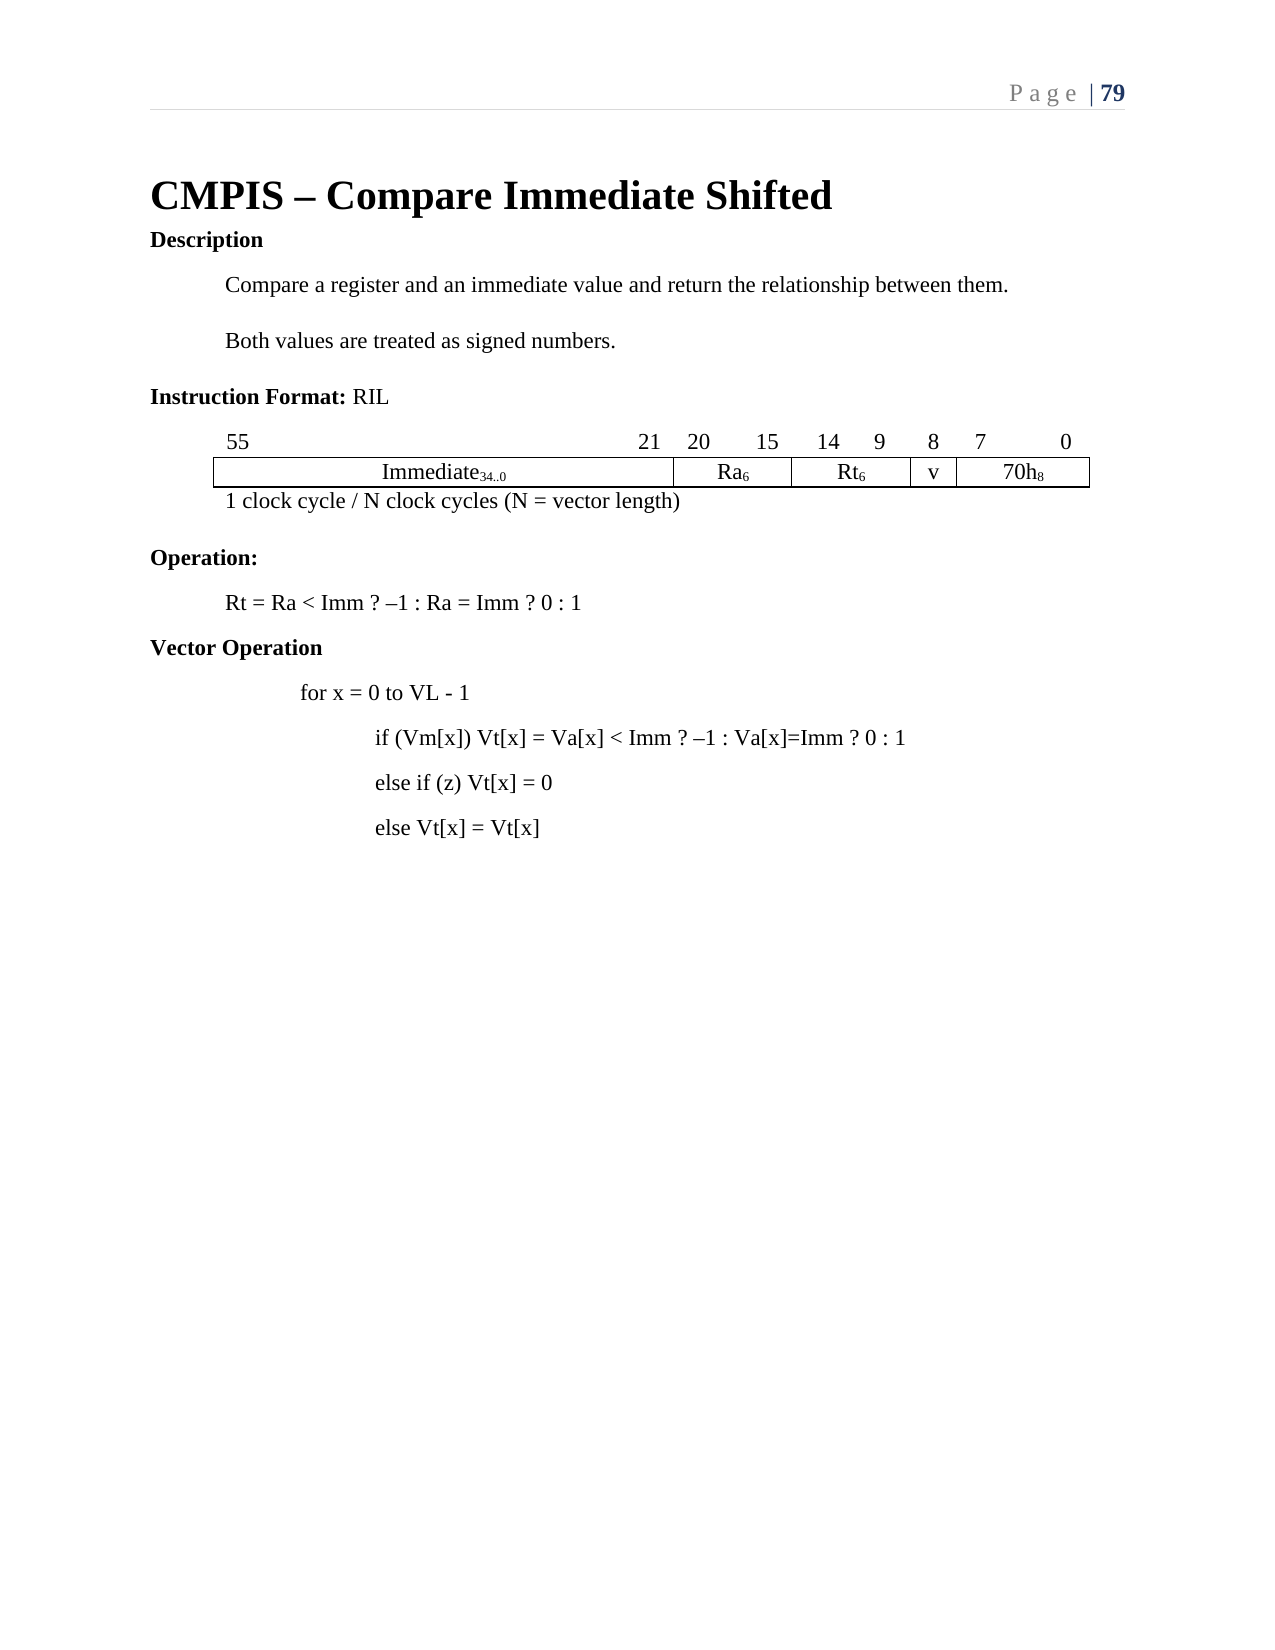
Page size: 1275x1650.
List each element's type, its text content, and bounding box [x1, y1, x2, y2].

text Vector Operation [150, 634, 1125, 660]
text Instruction Format: RIL [150, 383, 1125, 410]
text else if (z) Vt[x] = 0 [300, 769, 1125, 795]
text Compare a register and an immediate value and return the relationship between them. [225, 271, 1125, 297]
text if (Vm[x]) Vt[x] = Va[x] < Imm ? –1 : Va[x]=Imm ? 0 : 1 [300, 724, 1125, 750]
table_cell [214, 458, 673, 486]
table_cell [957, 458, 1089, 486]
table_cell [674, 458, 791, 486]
text Rt = Ra < Imm ? –1 : Ra = Imm ? 0 : 1 [225, 589, 1125, 615]
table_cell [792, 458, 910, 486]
subtitle CMPIS – Compare Immediate Shifted [150, 171, 1125, 219]
text Both values are treated as signed numbers. [225, 327, 1125, 353]
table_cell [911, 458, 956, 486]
text Operation: [150, 543, 1125, 570]
text for x = 0 to VL - 1 [225, 679, 1125, 705]
text Description [150, 226, 1125, 252]
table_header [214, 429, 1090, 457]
text 1 clock cycle / N clock cycles (N = vector length) [150, 487, 1125, 514]
text else Vt[x] = Vt[x] [300, 814, 1125, 841]
